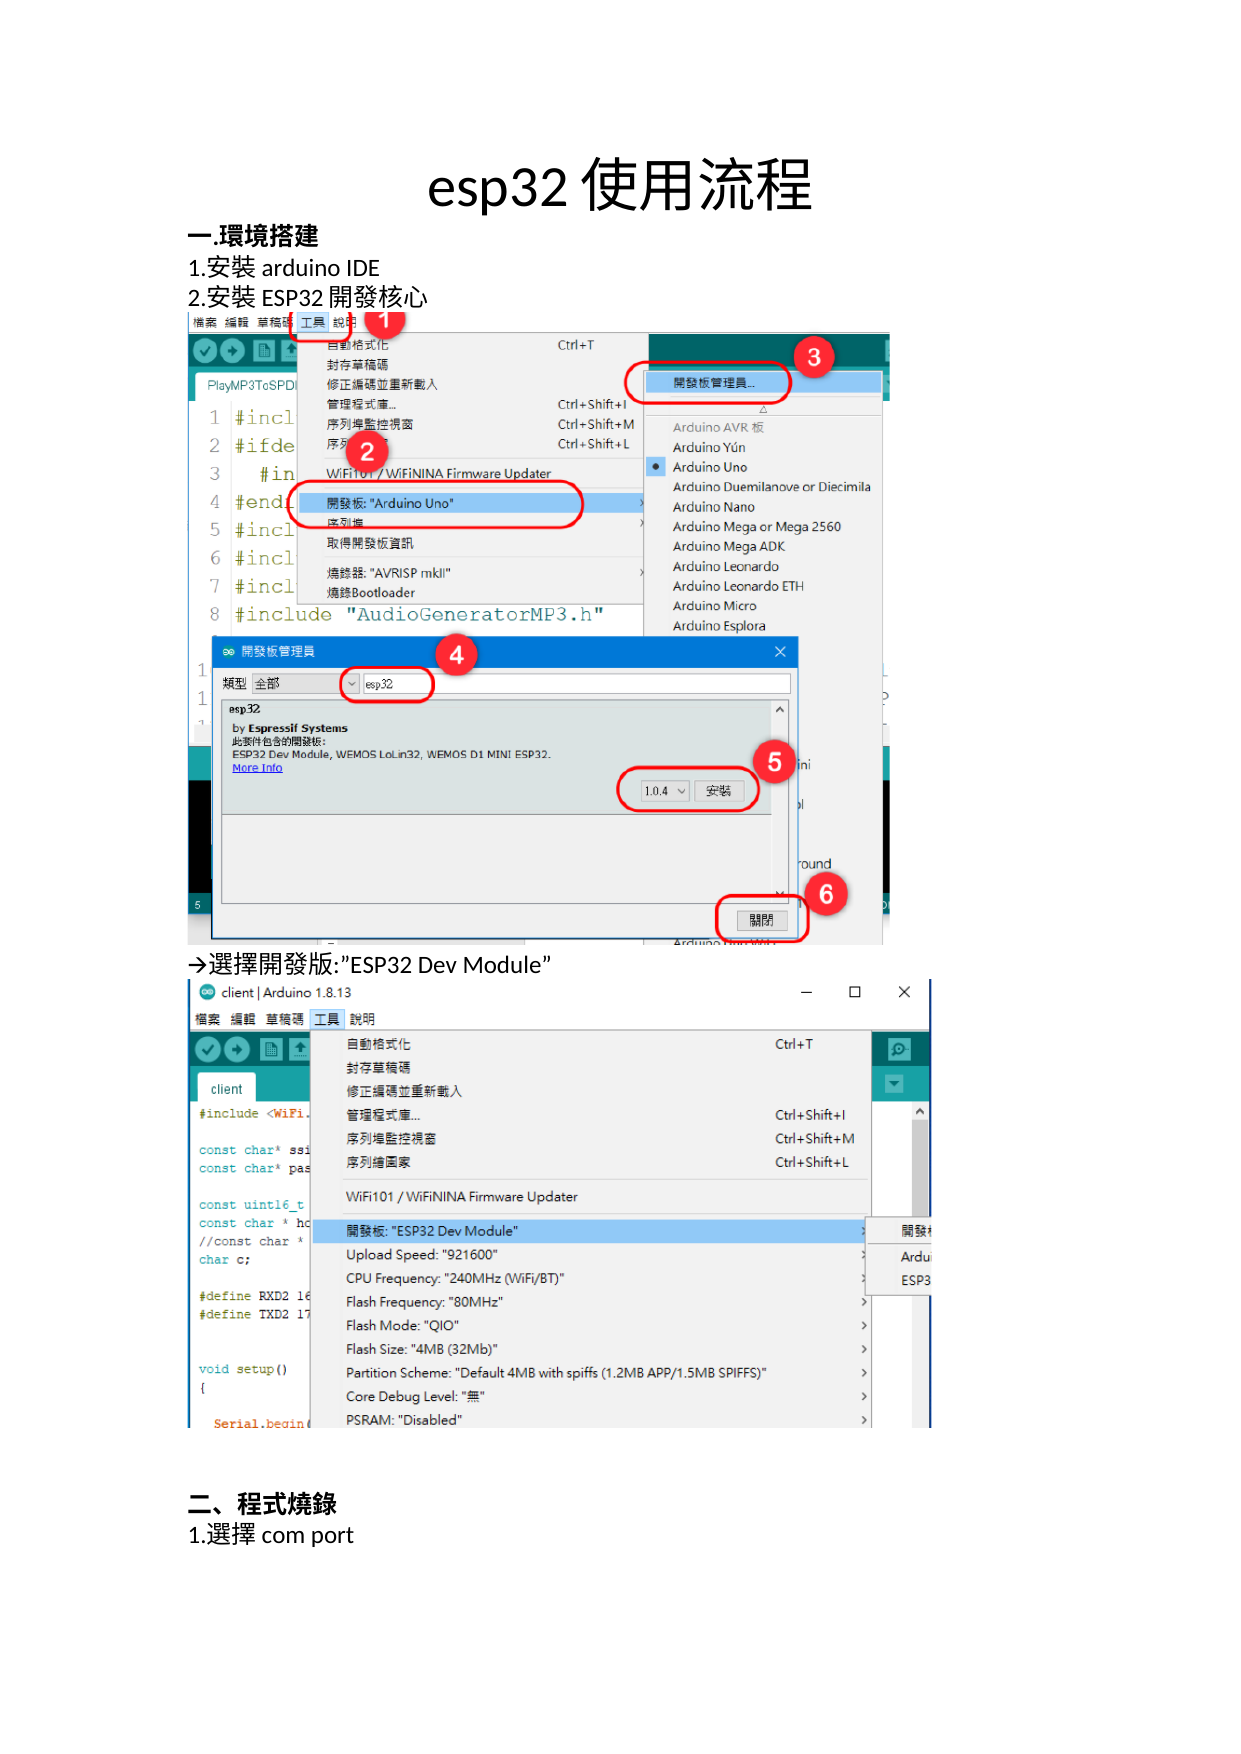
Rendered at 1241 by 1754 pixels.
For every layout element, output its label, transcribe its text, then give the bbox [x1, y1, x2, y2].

text 二、程式燒錄 [187, 1489, 1053, 1519]
text 🡪選擇開發版:”ESP32 Dev Module” [187, 949, 1053, 980]
picture [187, 312, 890, 950]
text 1.安裝arduino IDE [187, 252, 1053, 282]
text 一.環境搭建 [187, 221, 1053, 252]
text esp32使用流程 [187, 150, 1053, 221]
picture [187, 979, 932, 1428]
text 1.選擇com port [187, 1519, 1053, 1550]
